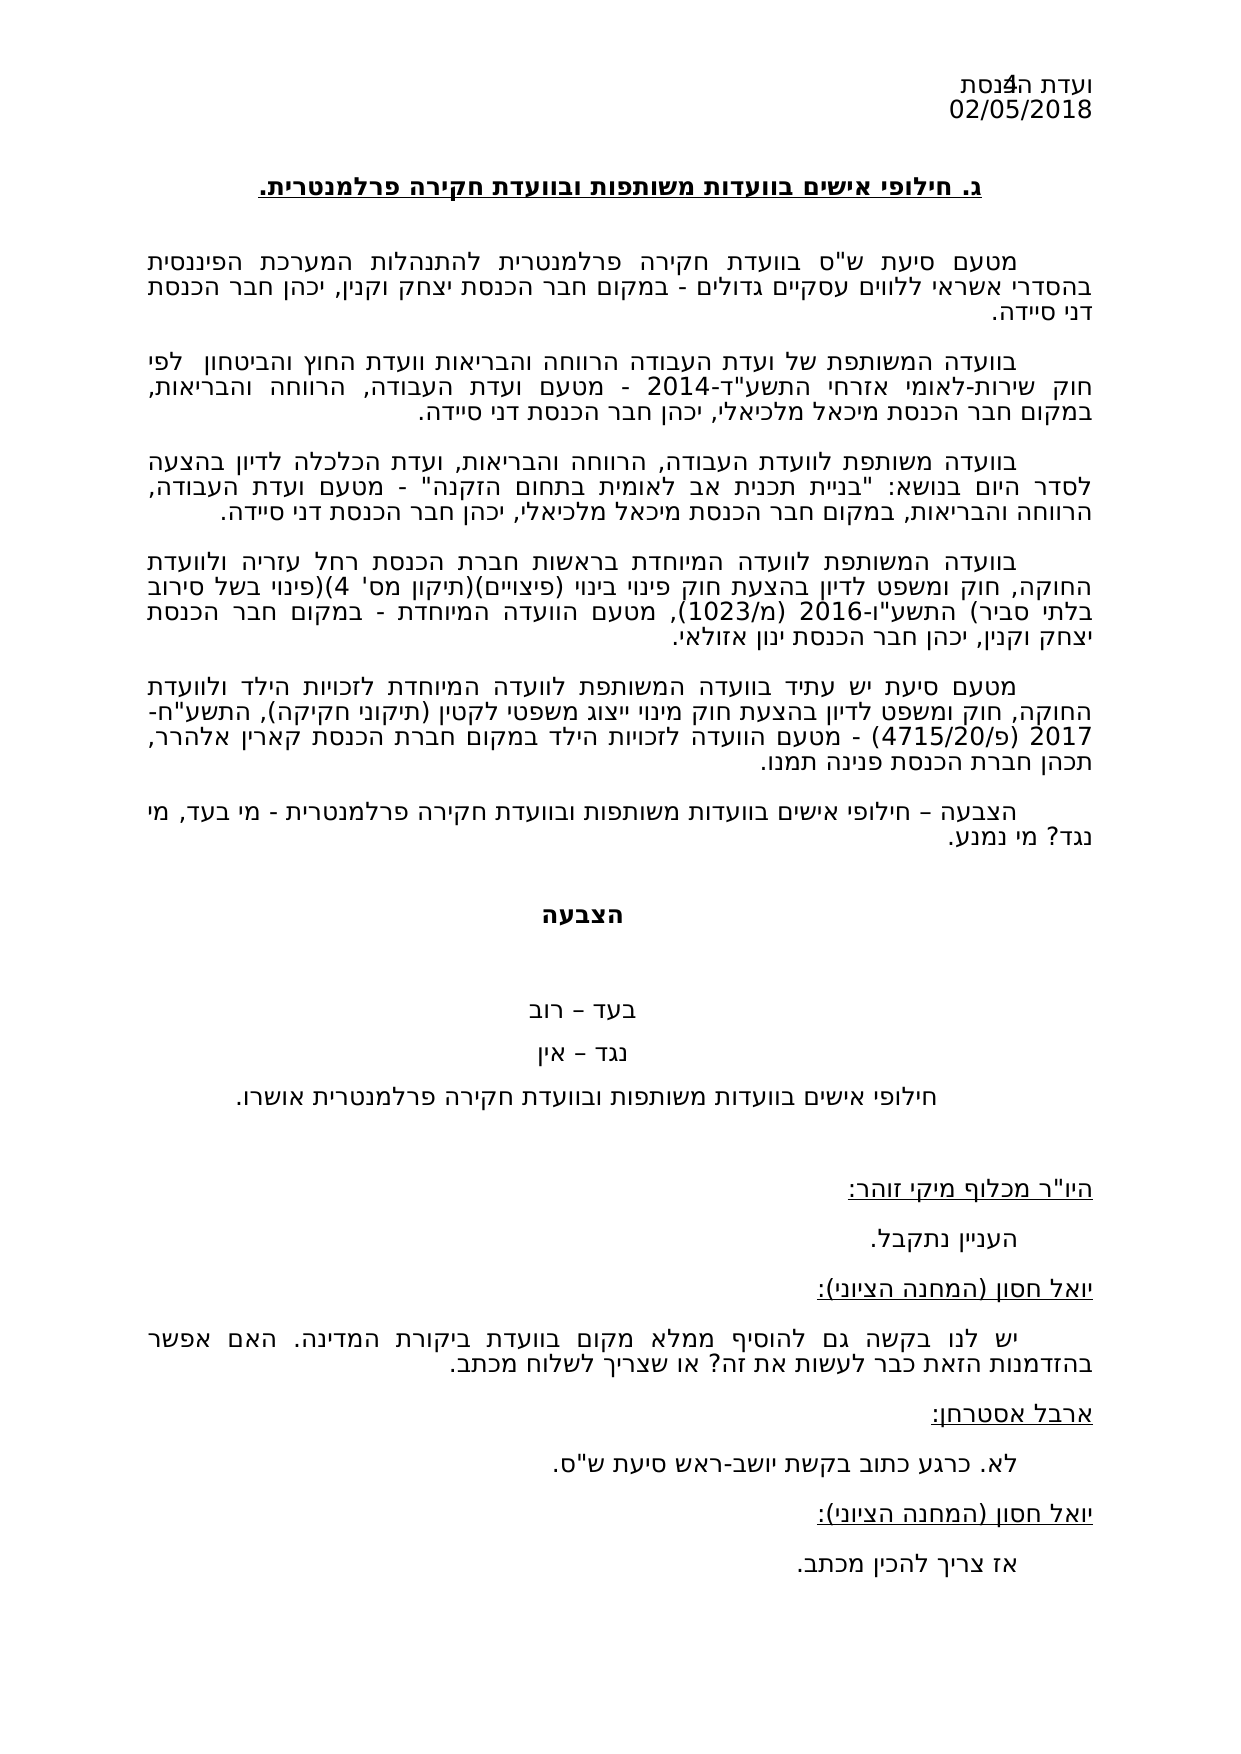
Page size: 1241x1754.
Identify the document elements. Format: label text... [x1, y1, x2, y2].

text ארבל אסטרחן: [147, 1402, 1093, 1427]
text ג. חילופי אישים בוועדות משותפות ובוועדת חקירה פרלמנטרית. [147, 175, 1093, 200]
text חילופי אישים בוועדות משותפות ובוועדת חקירה פרלמנטרית אושרו. [147, 1082, 1093, 1111]
text אז צריך להכין מכתב. [147, 1552, 1093, 1577]
text נגד – אין [147, 1038, 1093, 1068]
text הצבעה [147, 900, 1093, 929]
text יואל חסון (המחנה הציוני): [147, 1277, 1093, 1302]
text יש לנו בקשה גם להוסיף ממלא מקום בוועדת ביקורת המדינה. האם אפשר בהזדמנות הזאת כבר לעשות את זה? או שצריך לשלוח מכתב. [147, 1327, 1093, 1377]
text העניין נתקבל. [147, 1227, 1093, 1252]
text בוועדה המשותפת של ועדת העבודה הרווחה והבריאות וועדת החוץ והביטחון לפי חוק שירות-לאומי אזרחי התשע"ד-2014 - מטעם ועדת העבודה, הרווחה והבריאות, במקום חבר הכנסת מיכאל מלכיאלי, יכהן חבר הכנסת דני סיידה. [147, 350, 1093, 425]
text היו"ר מכלוף מיקי זוהר: [147, 1177, 1093, 1202]
text בעד – רוב [147, 995, 1093, 1024]
text מטעם סיעת ש"ס בוועדת חקירה פרלמנטרית להתנהלות המערכת הפיננסית בהסדרי אשראי ללווים עסקיים גדולים - במקום חבר הכנסת יצחק וקנין, יכהן חבר הכנסת דני סיידה. [147, 250, 1093, 325]
text יואל חסון (המחנה הציוני): [147, 1502, 1093, 1527]
text מטעם סיעת יש עתיד בוועדה המשותפת לוועדה המיוחדת לזכויות הילד ולוועדת החוקה, חוק ומשפט לדיון בהצעת חוק מינוי ייצוג משפטי לקטין (תיקוני חקיקה), התשע"ח-2017 (פ/4715/20) - מטעם הוועדה לזכויות הילד במקום חברת הכנסת קארין אלהרר, תכהן חברת הכנסת פנינה תמנו. [147, 675, 1093, 775]
text בוועדה המשותפת לוועדה המיוחדת בראשות חברת הכנסת רחל עזריה ולוועדת החוקה, חוק ומשפט לדיון בהצעת חוק פינוי בינוי (פיצויים)(תיקון מס' 4)(פינוי בשל סירוב בלתי סביר) התשע"ו-2016 (מ/1023), מטעם הוועדה המיוחדת - במקום חבר הכנסת יצחק וקנין, יכהן חבר הכנסת ינון אזולאי. [147, 550, 1093, 650]
text לא. כרגע כתוב בקשת יושב-ראש סיעת ש"ס. [147, 1452, 1093, 1477]
text הצבעה – חילופי אישים בוועדות משותפות ובוועדת חקירה פרלמנטרית - מי בעד, מי נגד? מי נמנע. [147, 800, 1093, 850]
text בוועדה משותפת לוועדת העבודה, הרווחה והבריאות, ועדת הכלכלה לדיון בהצעה לסדר היום בנושא: "בניית תכנית אב לאומית בתחום הזקנה" - מטעם ועדת העבודה, הרווחה והבריאות, במקום חבר הכנסת מיכאל מלכיאלי, יכהן חבר הכנסת דני סיידה. [147, 450, 1093, 525]
